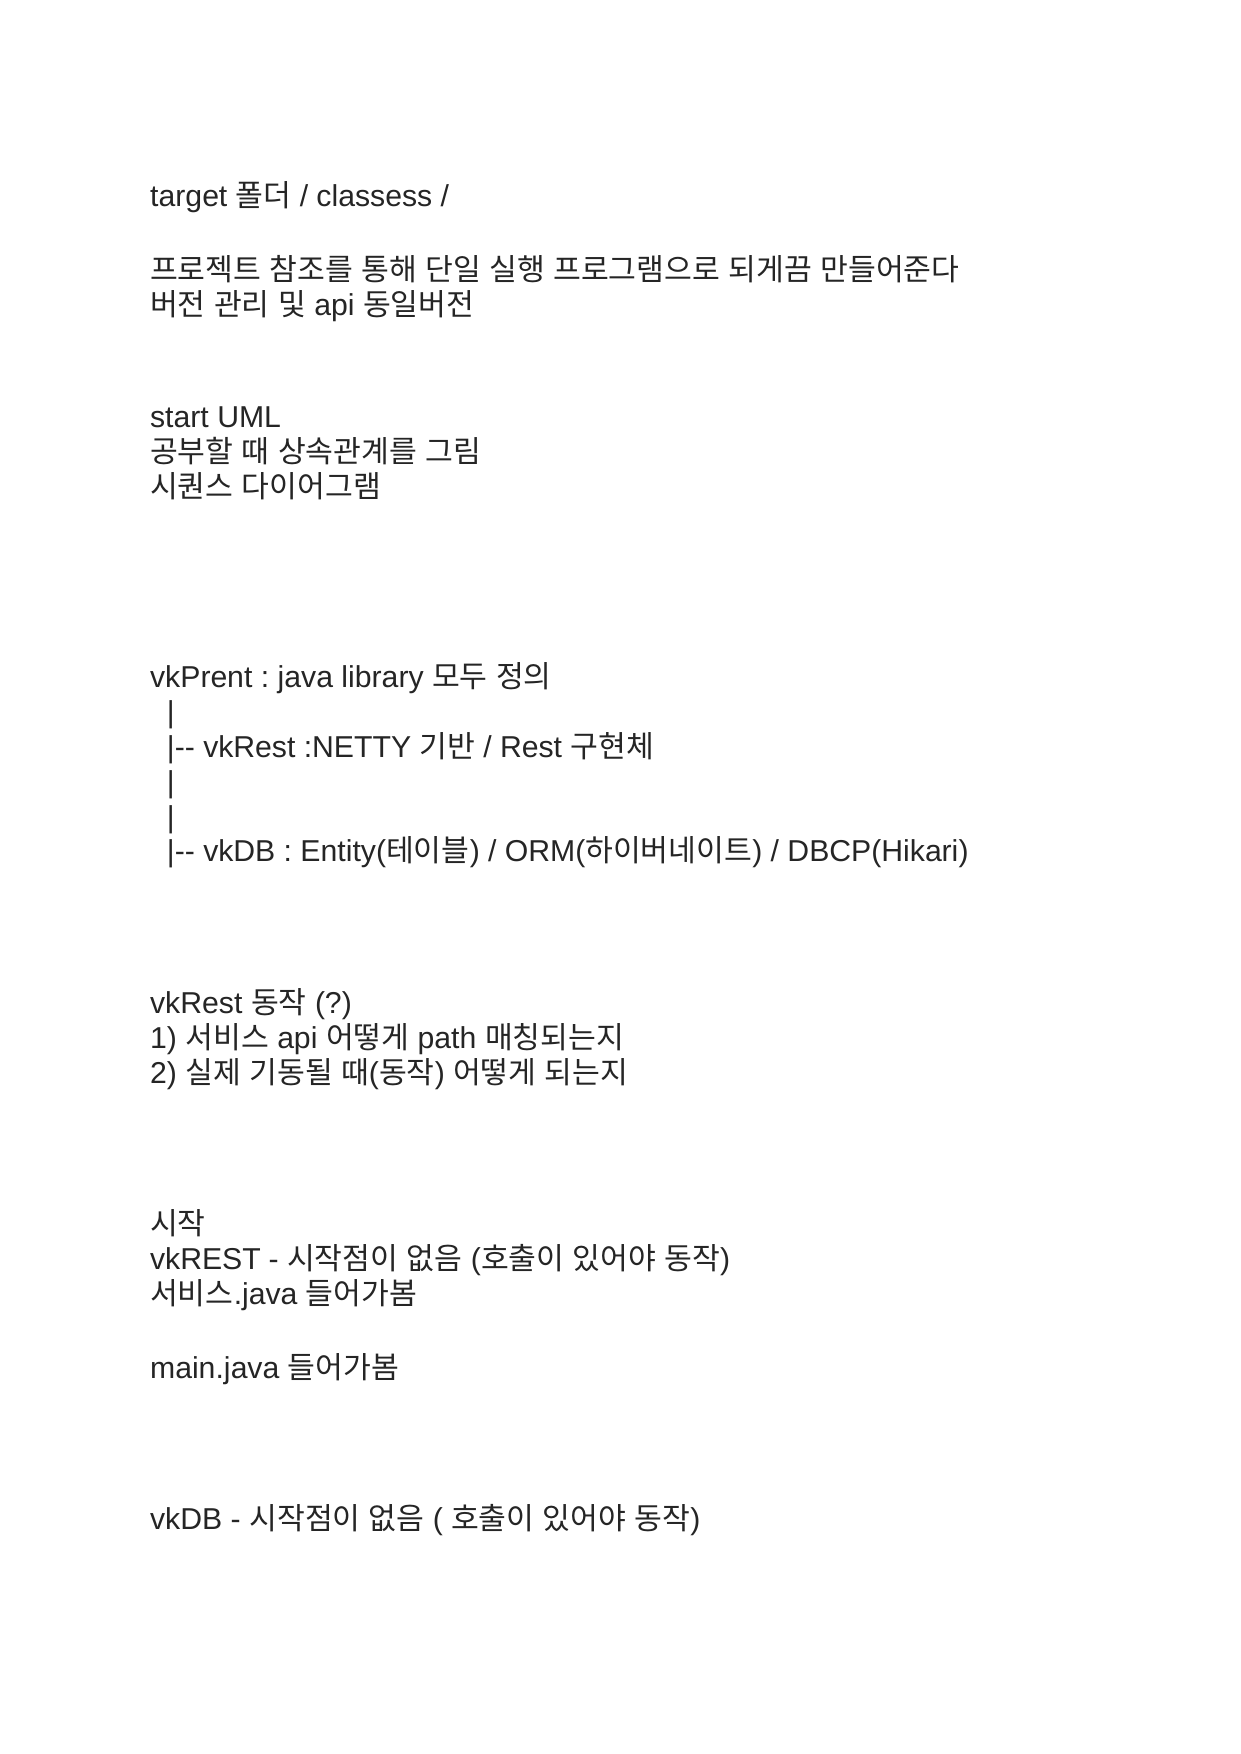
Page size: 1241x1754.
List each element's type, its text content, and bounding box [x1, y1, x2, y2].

text |-- vkDB : Entity(테이블) / ORM(하이버네이트) / DBCP(Hikari) [150, 839, 1090, 874]
text 1) 서비스 api 어떻게 path 매칭되는지 [150, 1026, 1090, 1061]
text 공부할 때 상속관계를 그림 [150, 440, 1090, 475]
text | [150, 770, 1090, 805]
text main.java 들어가봄 [150, 1356, 1090, 1391]
text start UML [150, 405, 1090, 440]
text | [150, 700, 1090, 735]
text vkRest 동작 (?) [150, 991, 1090, 1026]
text 프로젝트 참조를 통해 단일 실행 프로그램으로 되게끔 만들어준다 [150, 258, 1090, 293]
text 서비스.java 들어가봄 [150, 1282, 1090, 1317]
text | [150, 805, 1090, 839]
text vkDB - 시작점이 없음 ( 호출이 있어야 동작) [150, 1507, 1090, 1542]
text 2) 실제 기동될 때(동작) 어떻게 되는지 [150, 1061, 1090, 1096]
text vkPrent : java library 모두 정의 [150, 666, 1090, 700]
text target 폴더 / classess / [150, 184, 1090, 219]
text |-- vkRest :NETTY 기반 / Rest 구현체 [150, 735, 1090, 770]
text vkREST - 시작점이 없음 (호출이 있어야 동작) [150, 1247, 1090, 1282]
text 버전 관리 및 api 동일버전 [150, 293, 1090, 327]
text 시작 [150, 1212, 1090, 1247]
text 시퀀스 다이어그램 [150, 475, 1090, 510]
